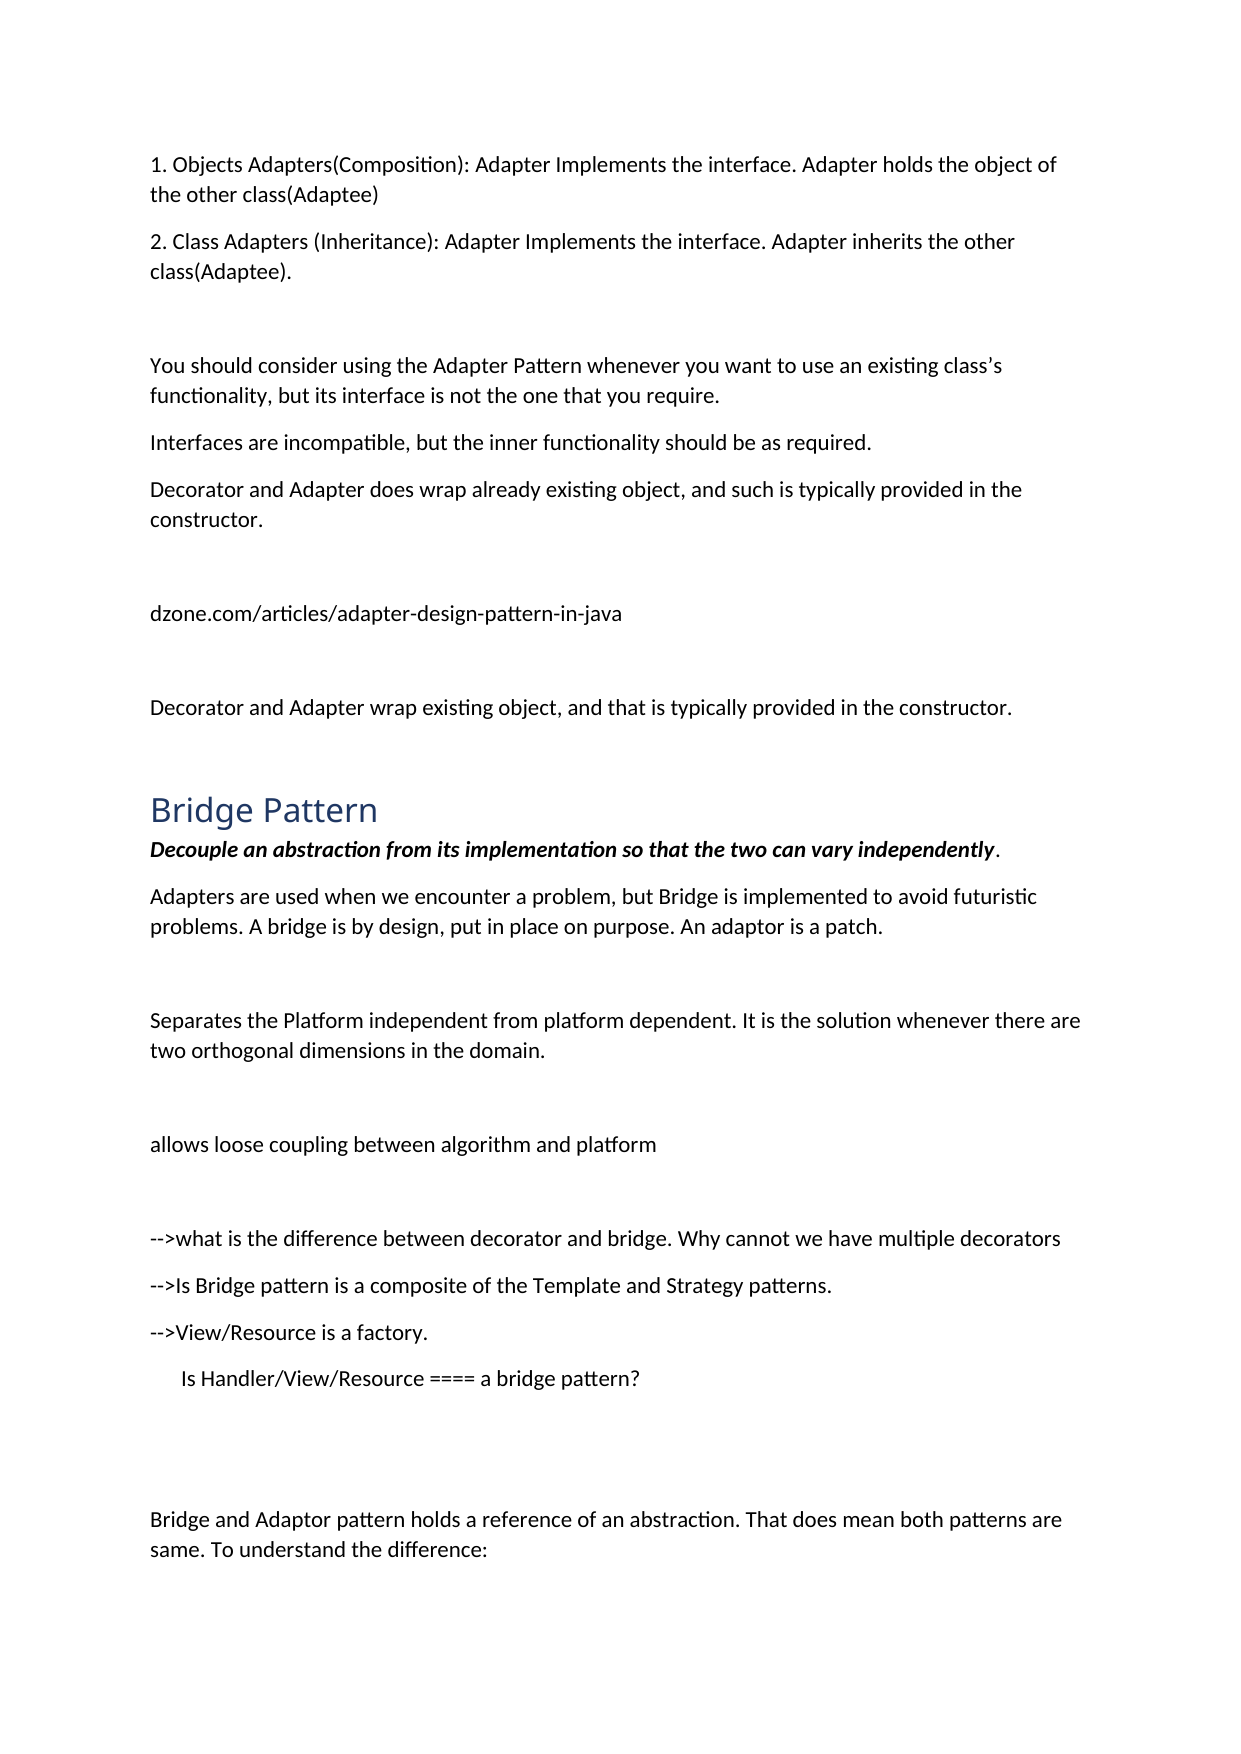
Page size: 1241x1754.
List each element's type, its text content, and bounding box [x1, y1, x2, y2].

text allows loose coupling between algorithm and platform [150, 1130, 1090, 1158]
text Is Handler/View/Resource ==== a bridge pattern? [150, 1364, 1090, 1393]
text 2. Class Adapters (Inheritance): Adapter Implements the interface. Adapter inherits the other class(Adaptee). [150, 227, 1090, 285]
text Decouple an abstraction from its implementation so that the two can vary independently. [150, 835, 1090, 863]
text Decorator and Adapter wrap existing object, and that is typically provided in the constructor. [150, 693, 1090, 721]
text 1. Objects Adapters(Composition): Adapter Implements the interface. Adapter holds the object of the other class(Adaptee) [150, 150, 1090, 208]
text -->View/Resource is a factory. [150, 1318, 1090, 1346]
text Decorator and Adapter does wrap already existing object, and such is typically provided in the constructor. [150, 475, 1090, 533]
text Adapters are used when we encounter a problem, but Bridge is implemented to avoid futuristic problems. A bridge is by design, put in place on purpose. An adaptor is a patch. [150, 882, 1090, 941]
text -->what is the difference between decorator and bridge. Why cannot we have multiple decorators [150, 1224, 1090, 1252]
text -->Is Bridge pattern is a composite of the Template and Strategy patterns. [150, 1271, 1090, 1299]
text Bridge and Adaptor pattern holds a reference of an abstraction. That does mean both patterns are same. To understand the difference: [150, 1505, 1090, 1563]
subtitle Bridge Pattern [150, 786, 1090, 832]
text Separates the Platform independent from platform dependent. It is the solution whenever there are two orthogonal dimensions in the domain. [150, 1006, 1090, 1064]
text Interfaces are incompatible, but the inner functionality should be as required. [150, 428, 1090, 456]
text You should consider using the Adapter Pattern whenever you want to use an existing class’s functionality, but its interface is not the one that you require. [150, 351, 1090, 409]
text dzone.com/articles/adapter-design-pattern-in-java [150, 599, 1090, 627]
